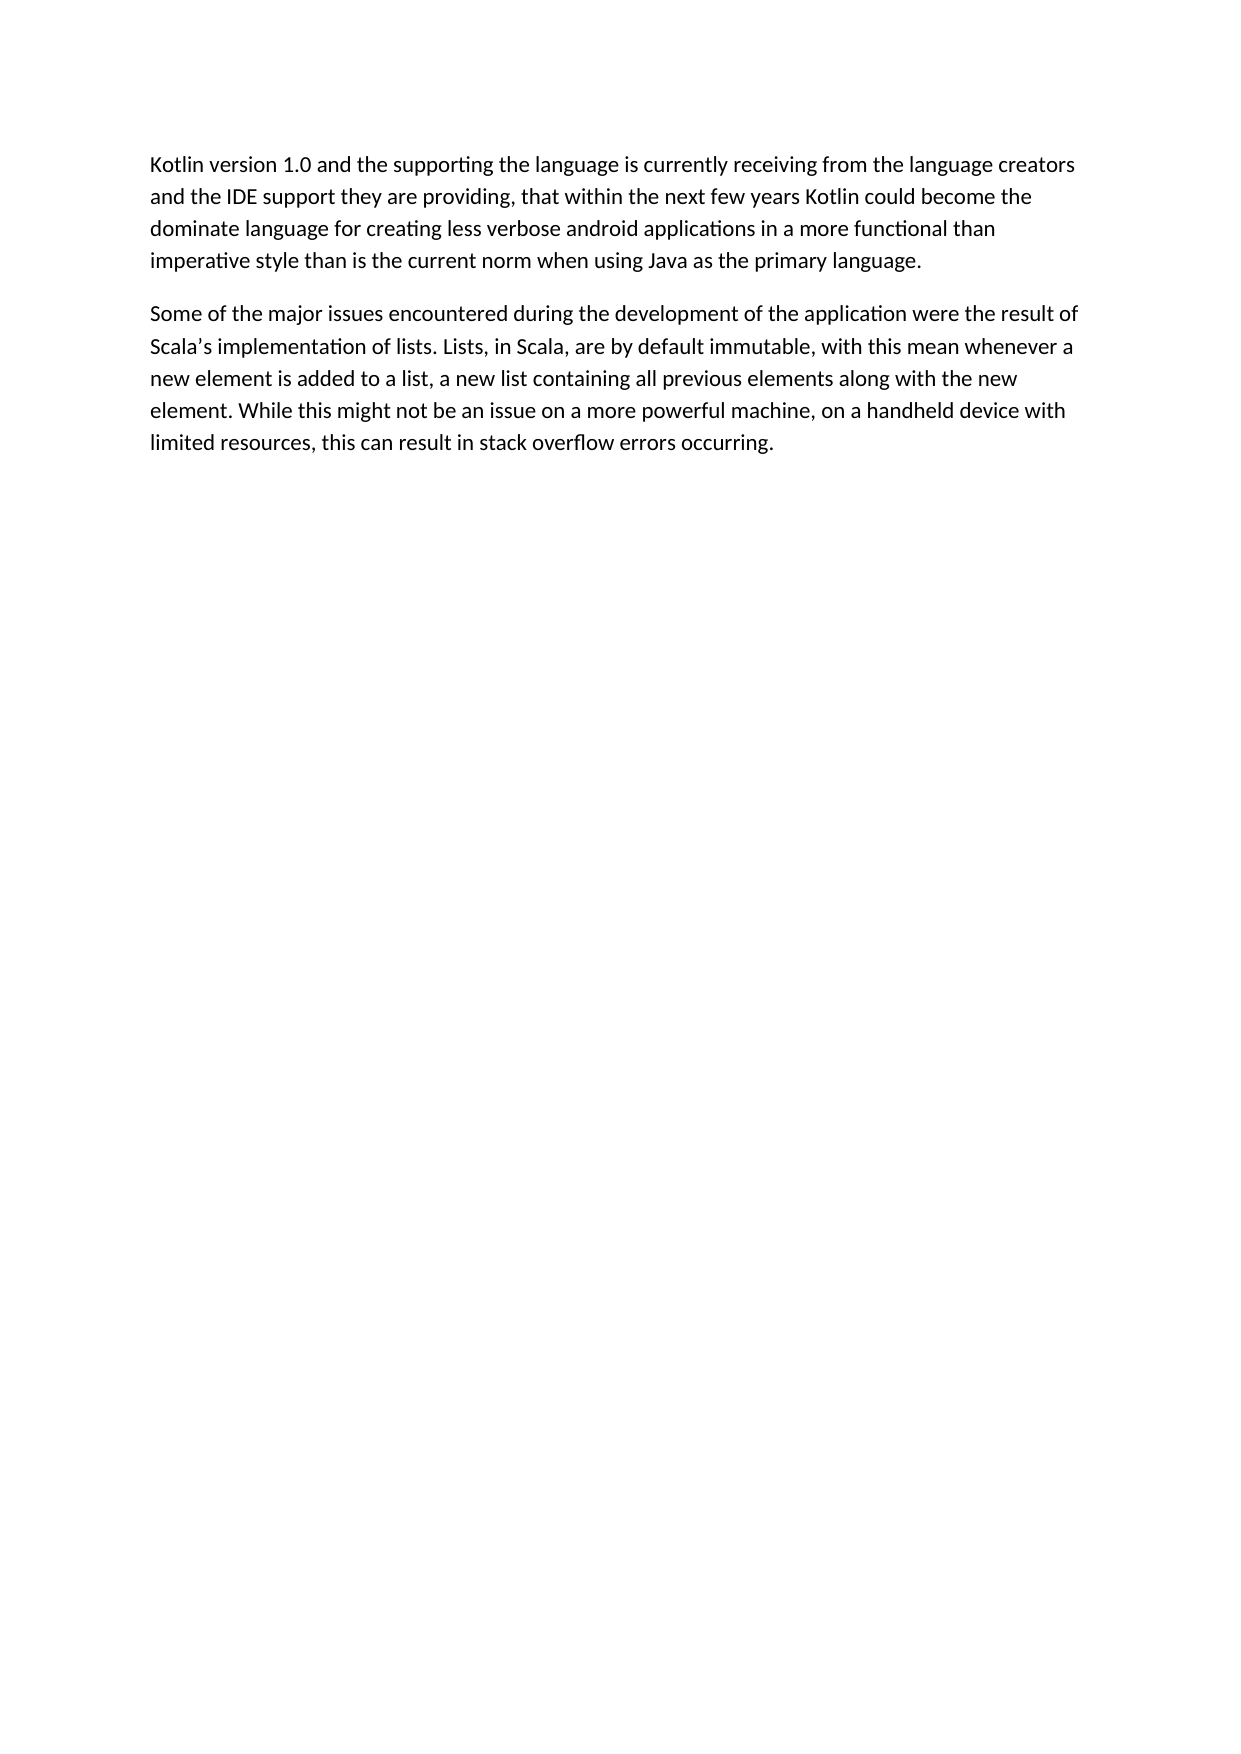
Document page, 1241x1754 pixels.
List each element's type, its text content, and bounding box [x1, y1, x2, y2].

text Some of the major issues encountered during the development of the application were the result of Scala’s implementation of lists. Lists, in Scala, are by default immutable, with this mean whenever a new element is added to a list, a new list containing all previous elements along with the new element. While this might not be an issue on a more powerful machine, on a handheld device with limited resources, this can result in stack overflow errors occurring. [150, 299, 1090, 456]
